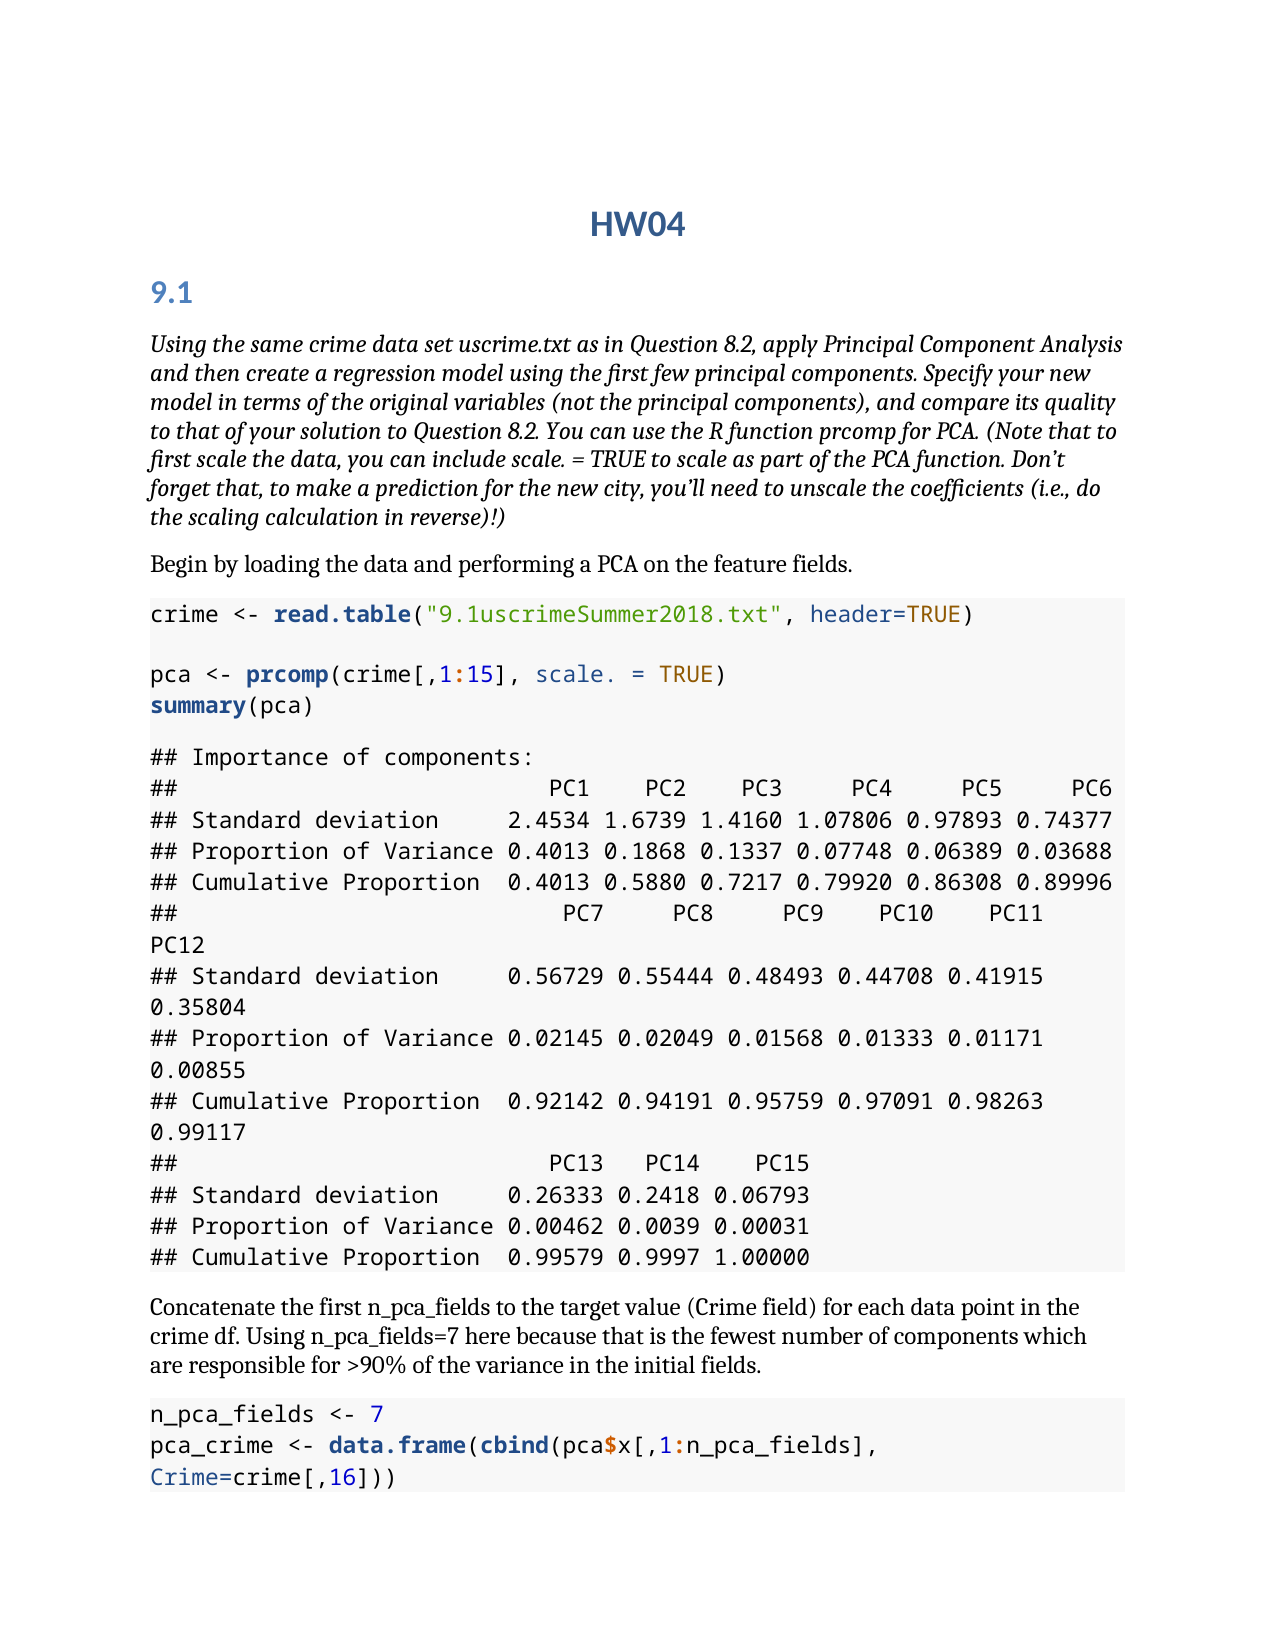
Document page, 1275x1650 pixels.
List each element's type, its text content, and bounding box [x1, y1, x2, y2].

text Using the same crime data set uscrime.txt as in Question 8.2, apply Principal Component Analysis and then create a regression model using the first few principal components. Specify your new model in terms of the original variables (not the principal components), and compare its quality to that of your solution to Question 8.2. You can use the R function prcomp for PCA. (Note that to first scale the data, you can include scale. = TRUE to scale as part of the PCA function. Don’t forget that, to make a prediction for the new city, you’ll need to unscale the coefficients (i.e., do the scaling calculation in reverse)!) [150, 330, 1125, 532]
title HW04 [150, 200, 1125, 246]
text Concatenate the first n_pca_fields to the target value (Crime field) for each data point in the crime df. Using n_pca_fields=7 here because that is the fewest number of components which are responsible for >90% of the variance in the initial fields. [150, 1293, 1125, 1379]
subtitle 9.1 [150, 271, 1125, 312]
text ## Importance of components: ## PC1 PC2 PC3 PC4 PC5 PC6 ## Standard deviation 2.4534 1.6739 1.4160 1.07806 0.97893 0.74377 ## Proportion of Variance 0.4013 0.1868 0.1337 0.07748 0.06389 0.03688 ## Cumulative Proportion 0.4013 0.5880 0.7217 0.79920 0.86308 0.89996 ## PC7 PC8 PC9 PC10 PC11 PC12 ## Standard deviation 0.56729 0.55444 0.48493 0.44708 0.41915 0.35804 ## Proportion of Variance 0.02145 0.02049 0.01568 0.01333 0.01171 0.00855 ## Cumulative Proportion 0.92142 0.94191 0.95759 0.97091 0.98263 0.99117 ## PC13 PC14 PC15 ## Standard deviation 0.26333 0.2418 0.06793 ## Proportion of Variance 0.00462 0.0039 0.00031 ## Cumulative Proportion 0.99579 0.9997 1.00000 [150, 741, 1125, 1272]
text Begin by loading the data and performing a PCA on the feature fields. [150, 550, 1125, 579]
text crime <- read.table("9.1uscrimeSummer2018.txt", header=TRUE) pca <- prcomp(crime[,1:15], scale. = TRUE) summary(pca) [150, 598, 1125, 720]
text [150, 1398, 1125, 1492]
